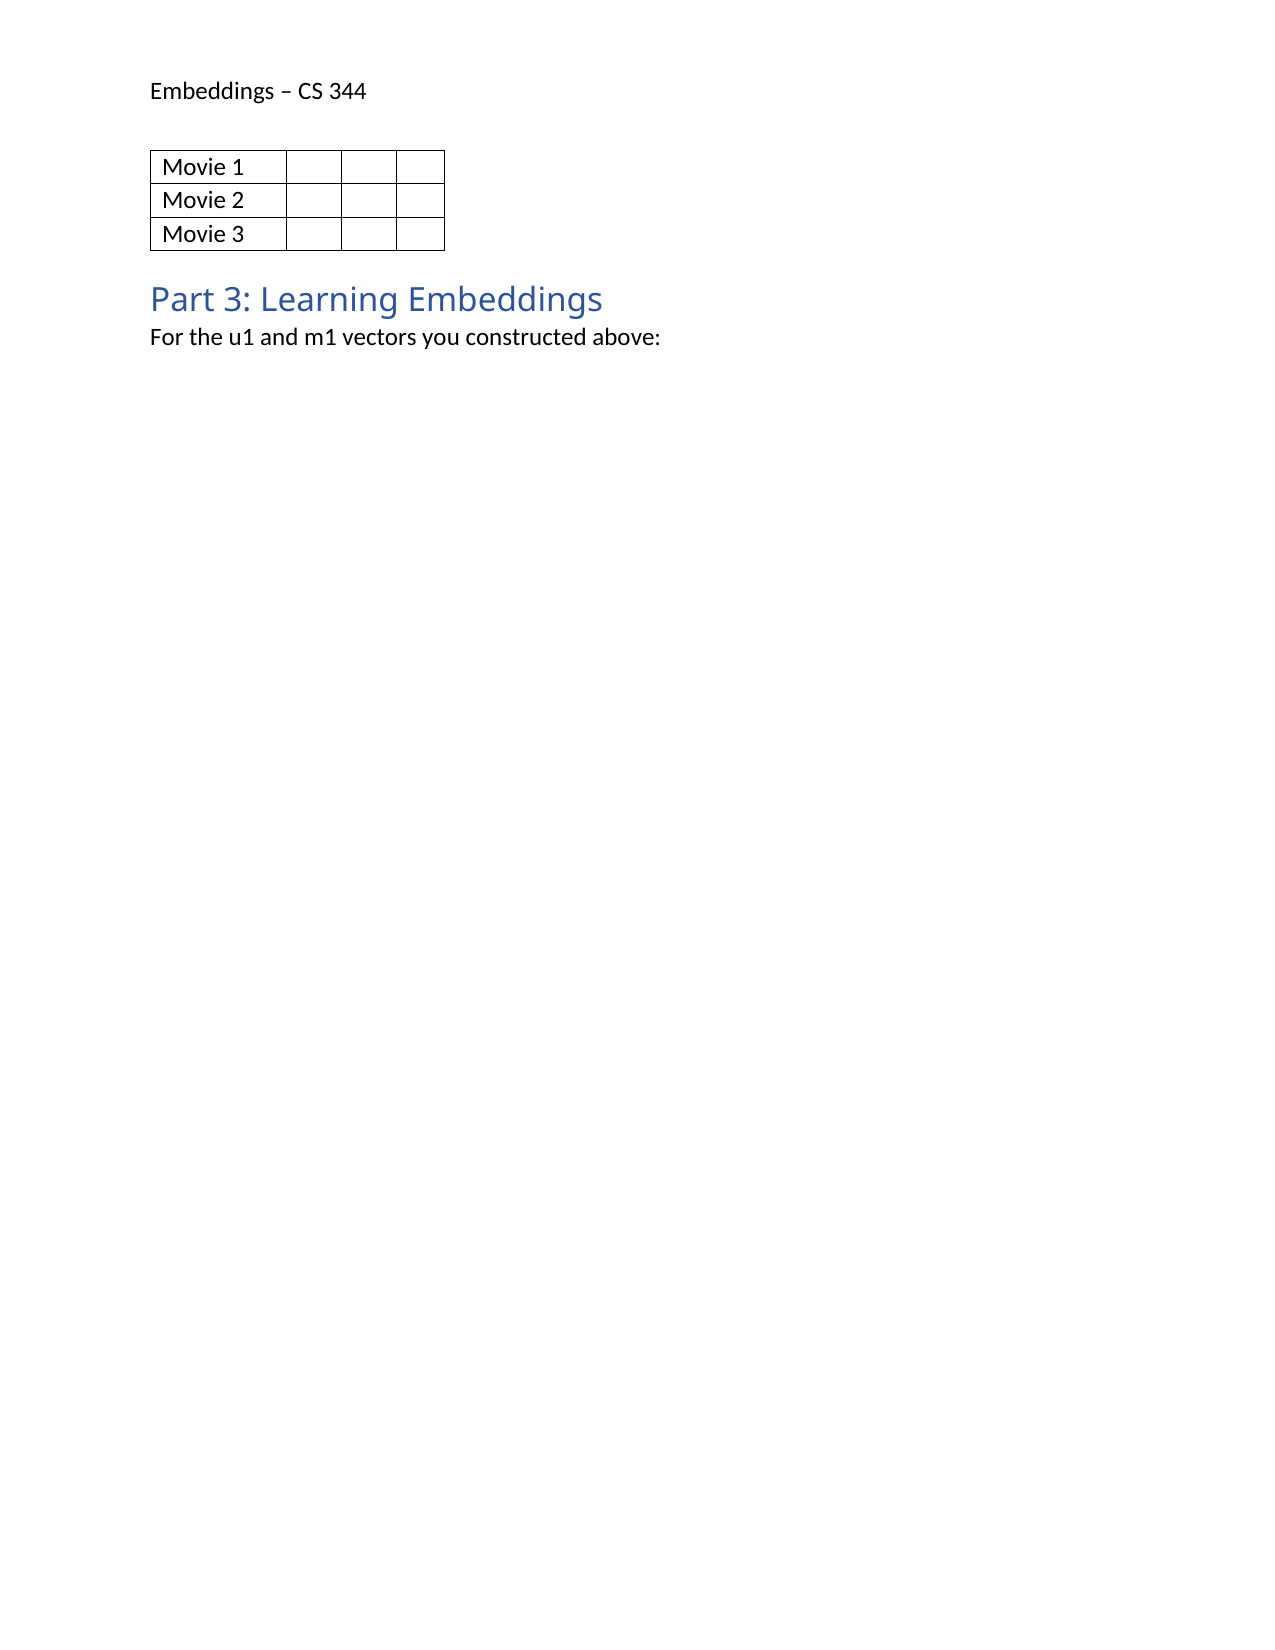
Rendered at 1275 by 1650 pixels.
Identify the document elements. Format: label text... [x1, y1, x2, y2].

table_header [287, 151, 341, 183]
subtitle Part 3: Learning Embeddings [150, 276, 1125, 321]
table_cell [397, 218, 444, 250]
table_header Movie 1 [151, 151, 286, 183]
table_cell [342, 184, 396, 217]
table_header [397, 151, 444, 183]
text For the u1 and m1 vectors you constructed above: [150, 321, 1125, 352]
table_cell [287, 184, 341, 217]
table_cell Movie 3 [151, 218, 286, 250]
table_cell [342, 218, 396, 250]
table_cell [397, 184, 444, 217]
table_cell Movie 2 [151, 184, 286, 217]
table_cell [287, 218, 341, 250]
table_header [342, 151, 396, 183]
